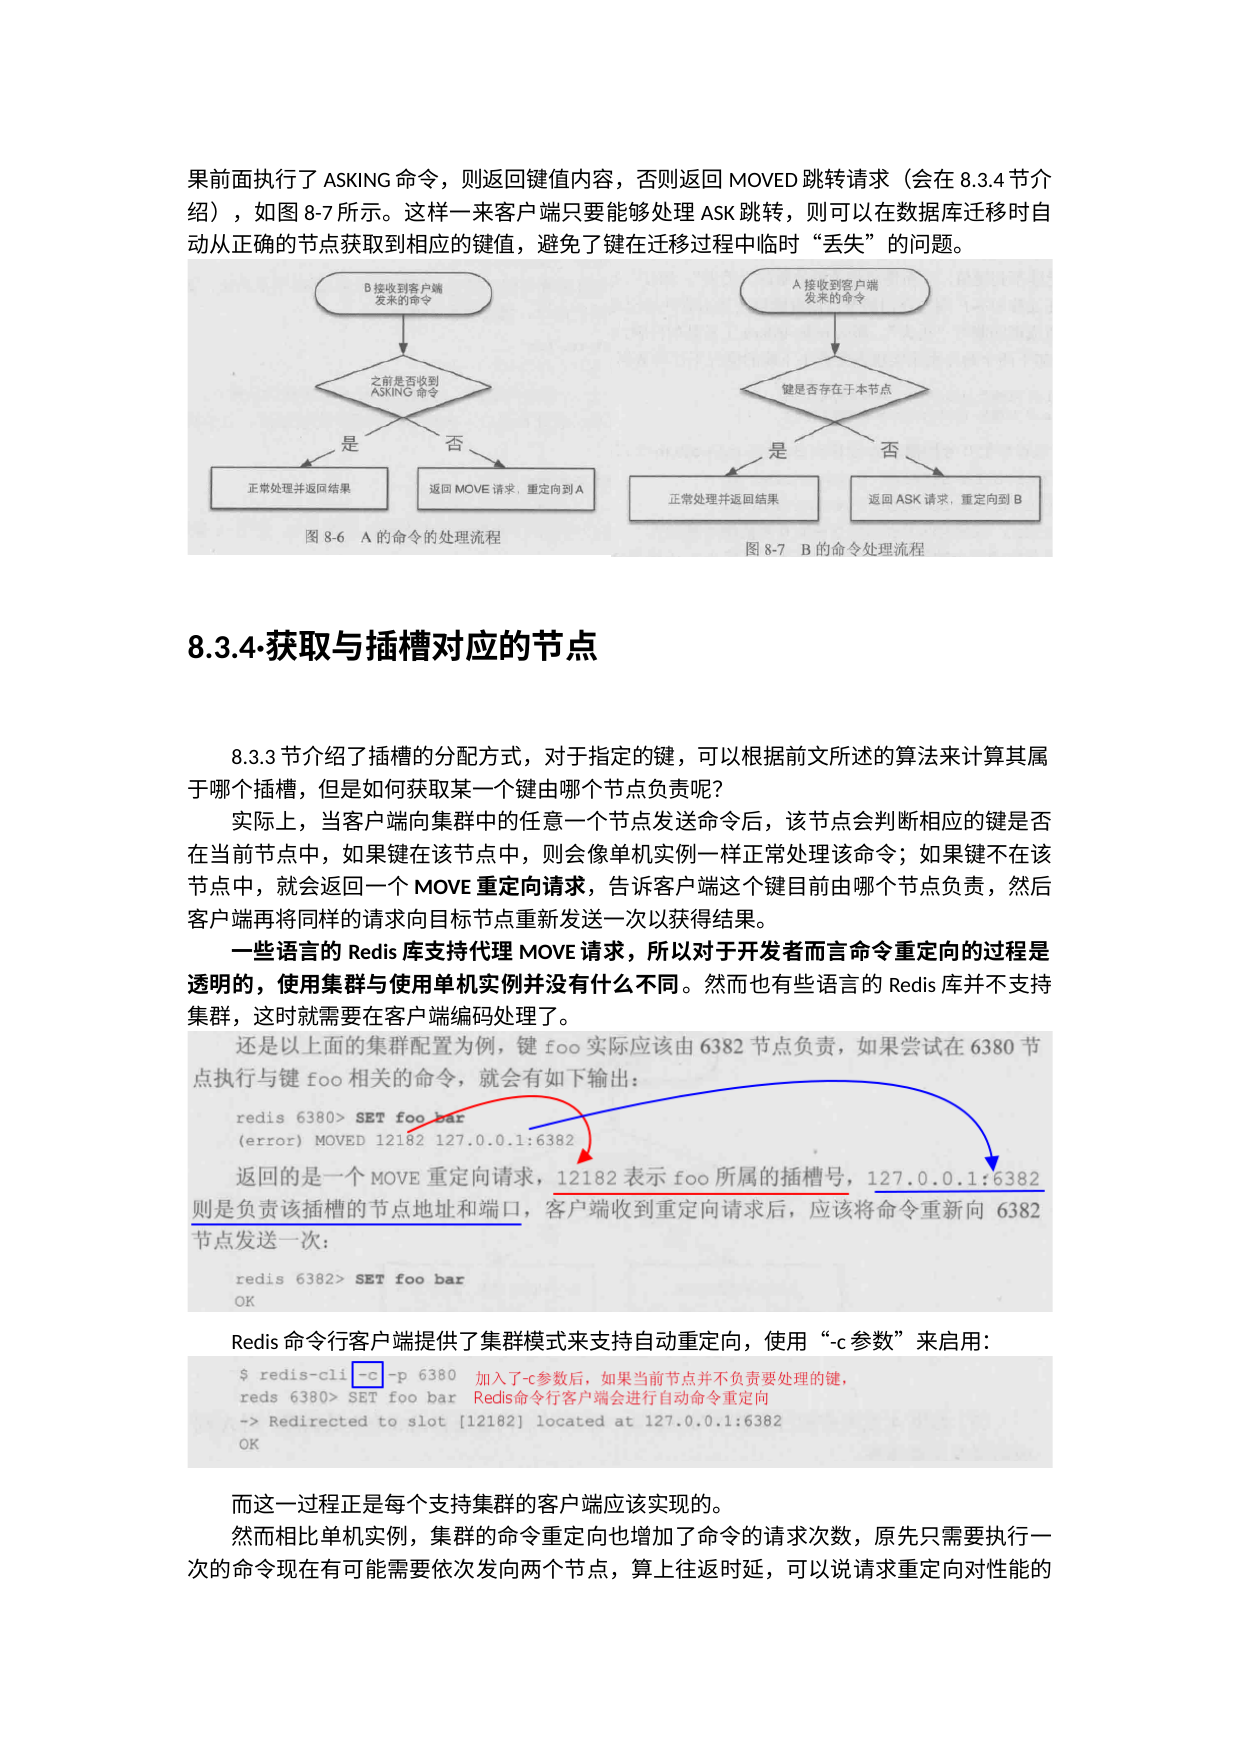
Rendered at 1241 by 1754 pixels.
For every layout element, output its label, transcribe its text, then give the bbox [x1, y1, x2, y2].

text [187, 162, 1053, 259]
subtitle 8.3.4·获取与插槽对应的节点 [187, 612, 1053, 677]
picture [187, 1031, 1053, 1312]
picture [187, 1356, 1053, 1468]
text 而这一过程正是每个支持集群的客户端应该实现的。 [187, 1486, 1053, 1519]
text Redis命令行客户端提供了集群模式来支持自动重定向，使用“-c参数”来启用： [187, 1324, 1053, 1356]
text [187, 1519, 1053, 1584]
text 一些语言的Redis库支持代理MOVE请求，所以对于开发者而言命令重定向的过程是透明的，使用集群与使用单机实例并没有什么不同。然而也有些语言的Redis库并不支持集群，这时就需要在客户端编码处理了。 [187, 934, 1053, 1031]
picture [187, 259, 1053, 557]
text 8.3.3节介绍了插槽的分配方式，对于指定的键，可以根据前文所述的算法来计算其属于哪个插槽，但是如何获取某一个键由哪个节点负责呢？ [187, 739, 1053, 804]
text 实际上，当客户端向集群中的任意一个节点发送命令后，该节点会判断相应的键是否在当前节点中，如果键在该节点中，则会像单机实例一样正常处理该命令；如果键不在该节点中，就会返回一个MOVE重定向请求，告诉客户端这个键目前由哪个节点负责，然后客户端再将同样的请求向目标节点重新发送一次以获得结果。 [187, 804, 1053, 934]
